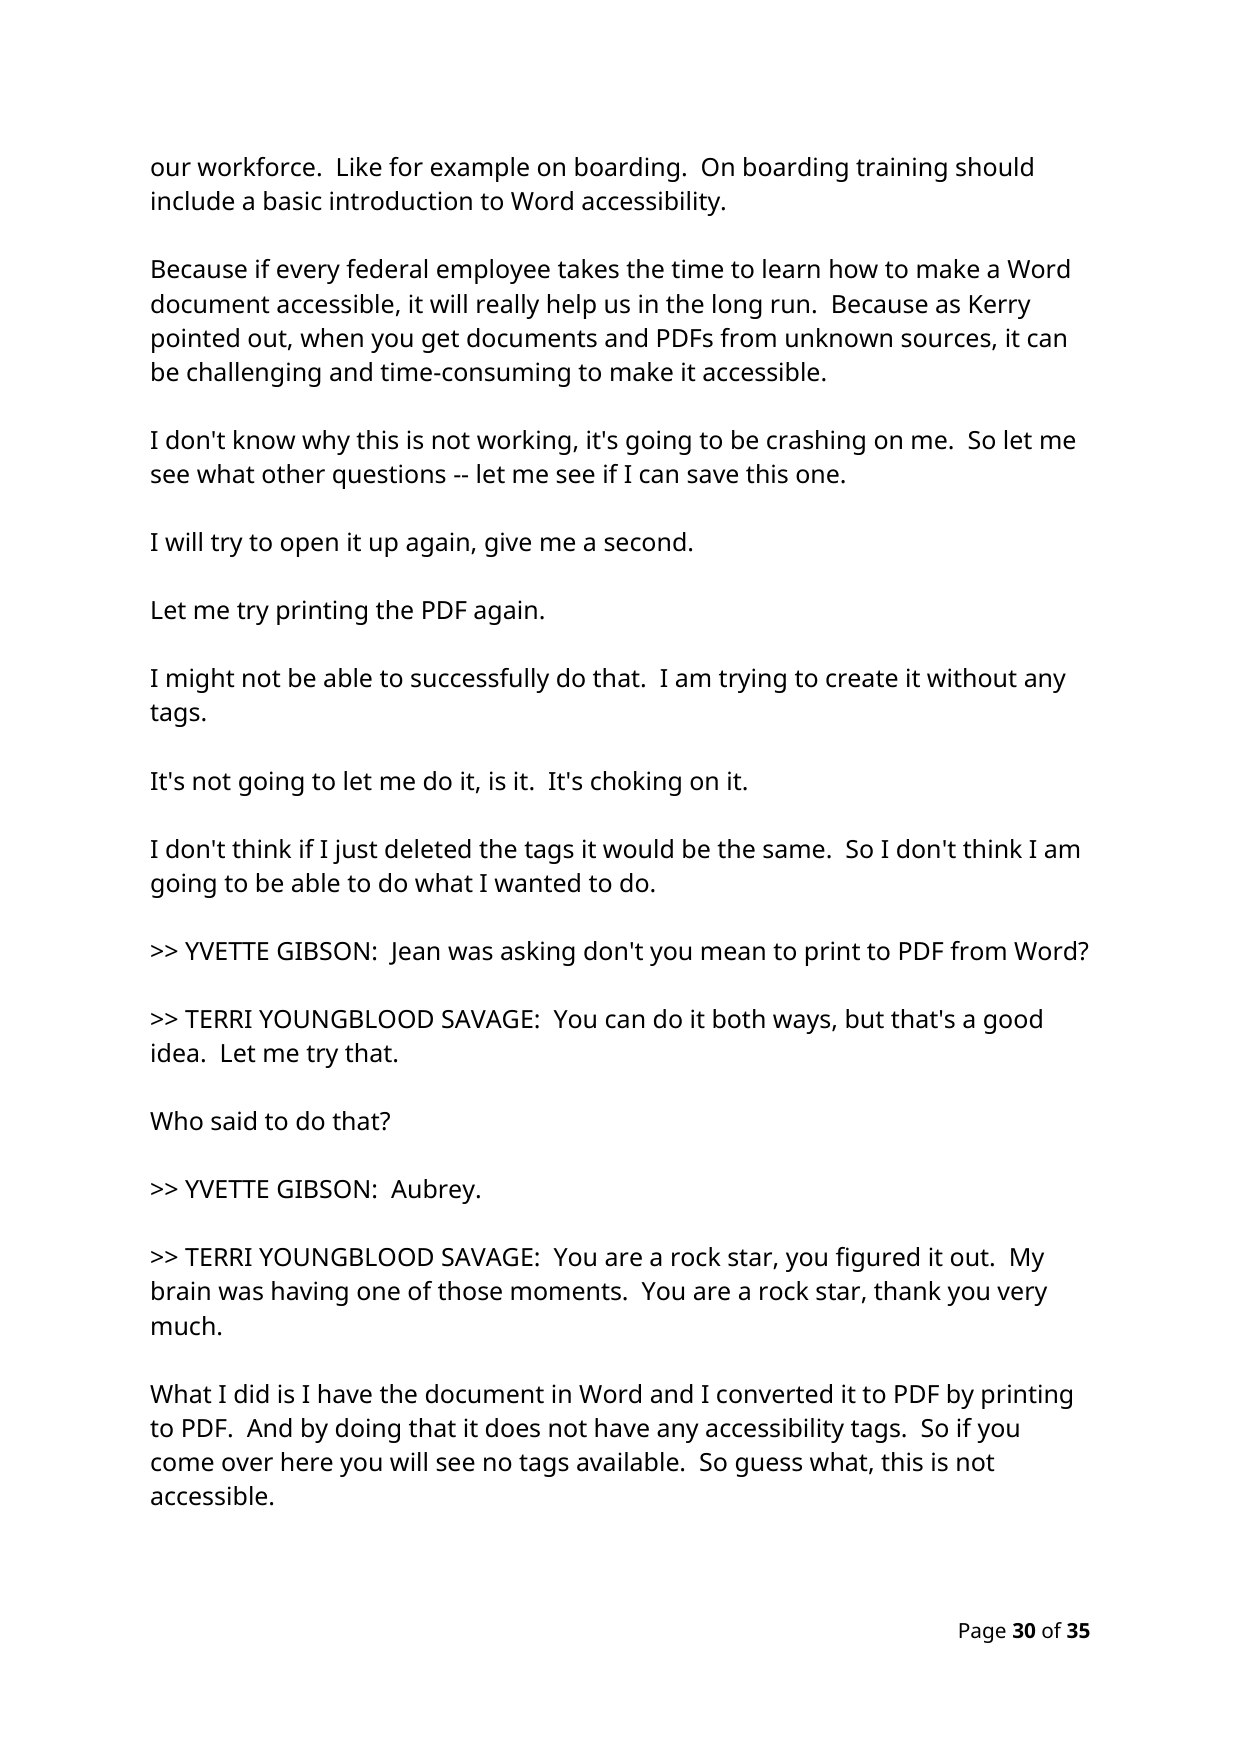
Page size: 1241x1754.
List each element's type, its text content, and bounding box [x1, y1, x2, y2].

text It's not going to let me do it, is it. It's choking on it. [150, 763, 1090, 797]
text >> YVETTE GIBSON: Jean was asking don't you mean to print to PDF from Word? [150, 933, 1090, 967]
text >> TERRI YOUNGBLOOD SAVAGE: You are a rock star, you figured it out. My brain was having one of those moments. You are a rock star, thank you very much. [150, 1240, 1090, 1342]
text >> YVETTE GIBSON: Aubrey. [150, 1172, 1090, 1206]
text Because if every federal employee takes the time to learn how to make a Word document accessible, it will really help us in the long run. Because as Kerry pointed out, when you get documents and PDFs from unknown sources, it can be challenging and time-consuming to make it accessible. [150, 252, 1090, 388]
text Who said to do that? [150, 1104, 1090, 1138]
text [150, 150, 1090, 218]
text What I did is I have the document in Word and I converted it to PDF by printing to PDF. And by doing that it does not have any accessibility tags. So if you come over here you will see no tags available. So guess what, this is not accessible. [150, 1376, 1090, 1512]
text I will try to open it up again, give me a second. [150, 525, 1090, 559]
text >> TERRI YOUNGBLOOD SAVAGE: You can do it both ways, but that's a good idea. Let me try that. [150, 1002, 1090, 1070]
text I don't know why this is not working, it's going to be crashing on me. So let me see what other questions -- let me see if I can save this one. [150, 422, 1090, 491]
text Let me try printing the PDF again. [150, 593, 1090, 627]
text I might not be able to successfully do that. I am trying to create it without any tags. [150, 661, 1090, 729]
text I don't think if I just deleted the tags it would be the same. So I don't think I am going to be able to do what I wanted to do. [150, 831, 1090, 899]
